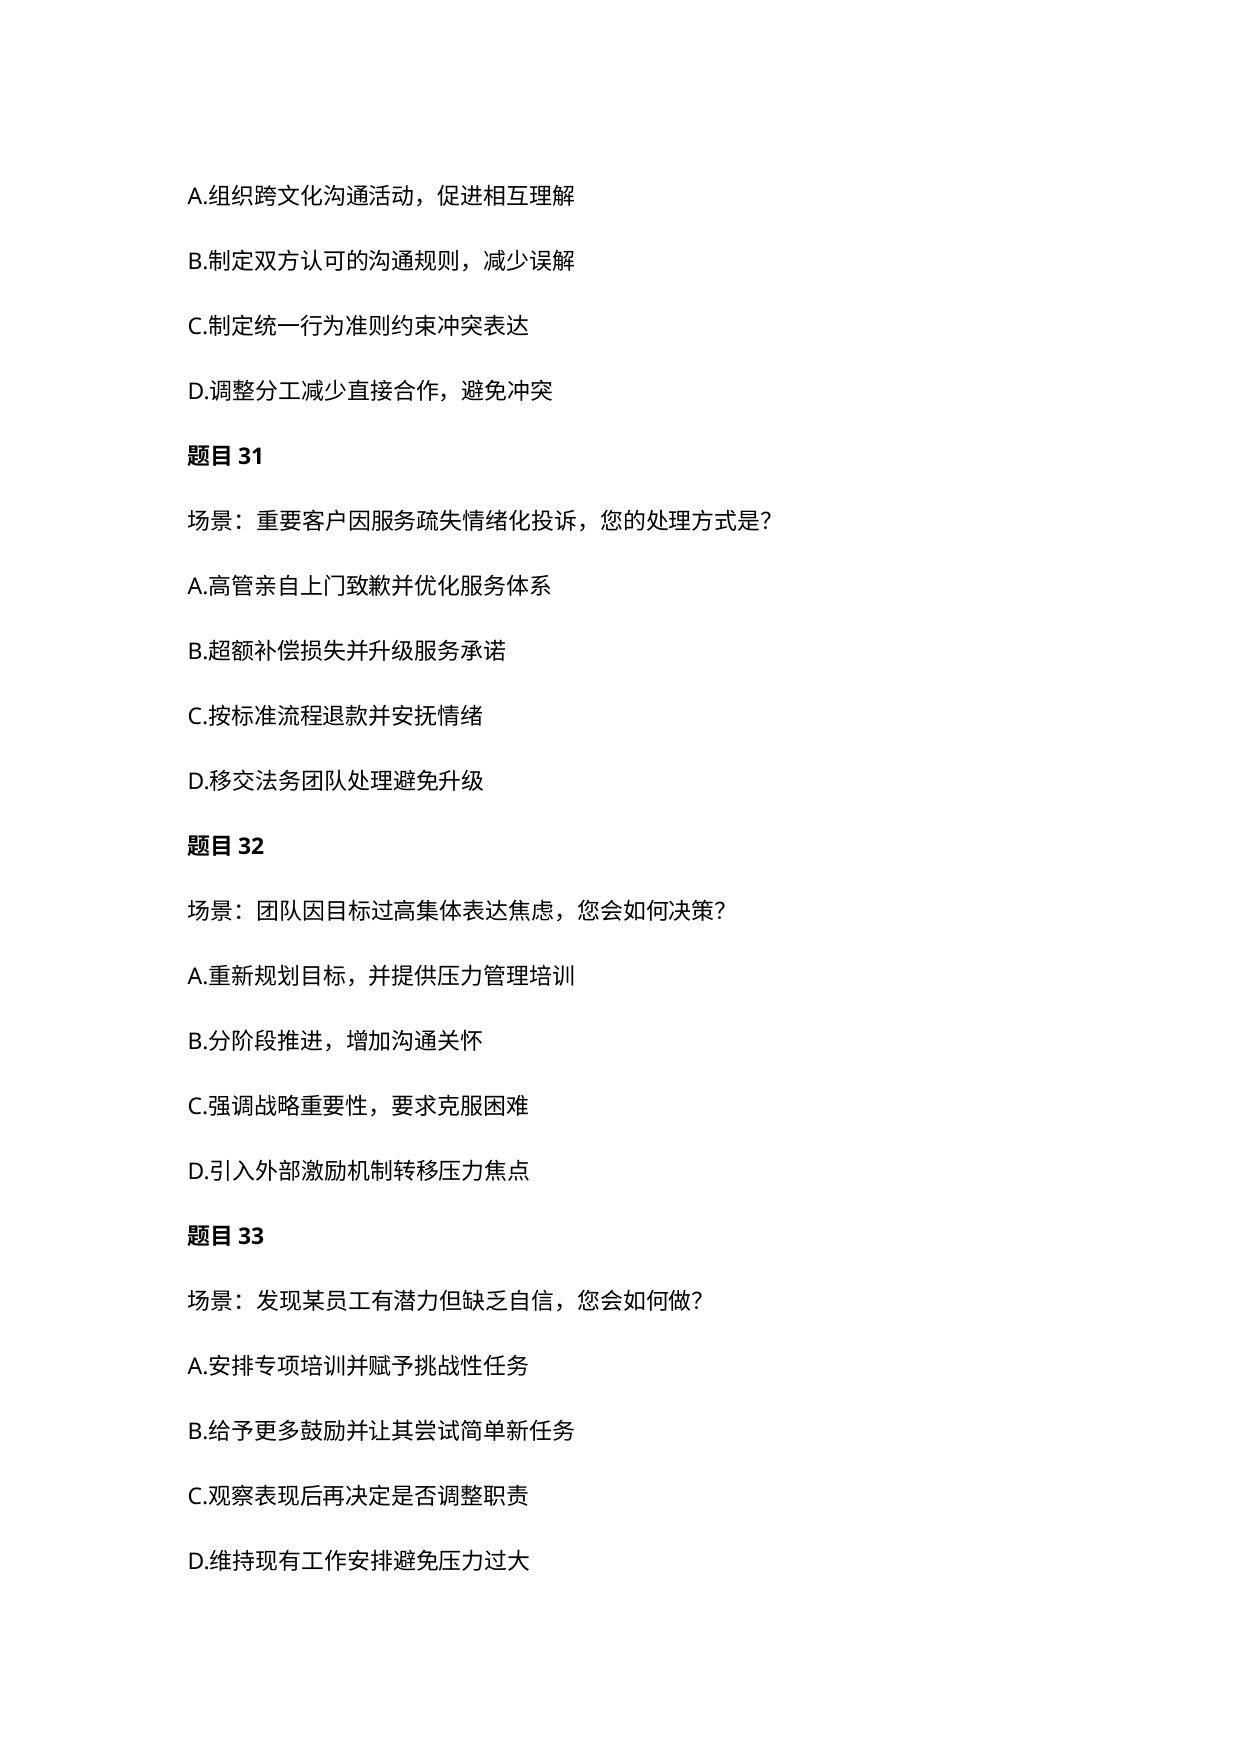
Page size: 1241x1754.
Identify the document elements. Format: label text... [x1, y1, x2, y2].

text 题目32 [187, 812, 1053, 877]
text 场景：团队因目标过高集体表达焦虑，您会如何决策？ [187, 877, 1053, 942]
text B.分阶段推进，增加沟通关怀 [187, 1007, 1053, 1072]
text 场景：发现某员工有潜力但缺乏自信，您会如何做？ [187, 1267, 1053, 1332]
text D.移交法务团队处理避免升级 [187, 747, 1053, 812]
text C.观察表现后再决定是否调整职责 [187, 1462, 1053, 1527]
text A.安排专项培训并赋予挑战性任务 [187, 1332, 1053, 1397]
text C.制定统一行为准则约束冲突表达 [187, 292, 1053, 357]
text A.高管亲自上门致歉并优化服务体系 [187, 552, 1053, 617]
text A.重新规划目标，并提供压力管理培训 [187, 942, 1053, 1007]
text B.制定双方认可的沟通规则，减少误解 [187, 227, 1053, 292]
text D.引入外部激励机制转移压力焦点 [187, 1137, 1053, 1202]
text C.强调战略重要性，要求克服困难 [187, 1072, 1053, 1137]
text 题目31 [187, 422, 1053, 487]
text B.超额补偿损失并升级服务承诺 [187, 617, 1053, 682]
text D.调整分工减少直接合作，避免冲突 [187, 357, 1053, 422]
text B.给予更多鼓励并让其尝试简单新任务 [187, 1397, 1053, 1462]
text A.组织跨文化沟通活动，促进相互理解 [187, 162, 1053, 227]
text C.按标准流程退款并安抚情绪 [187, 682, 1053, 747]
text D.维持现有工作安排避免压力过大 [187, 1527, 1053, 1592]
text 场景：重要客户因服务疏失情绪化投诉，您的处理方式是？ [187, 487, 1053, 552]
text 题目33 [187, 1202, 1053, 1267]
